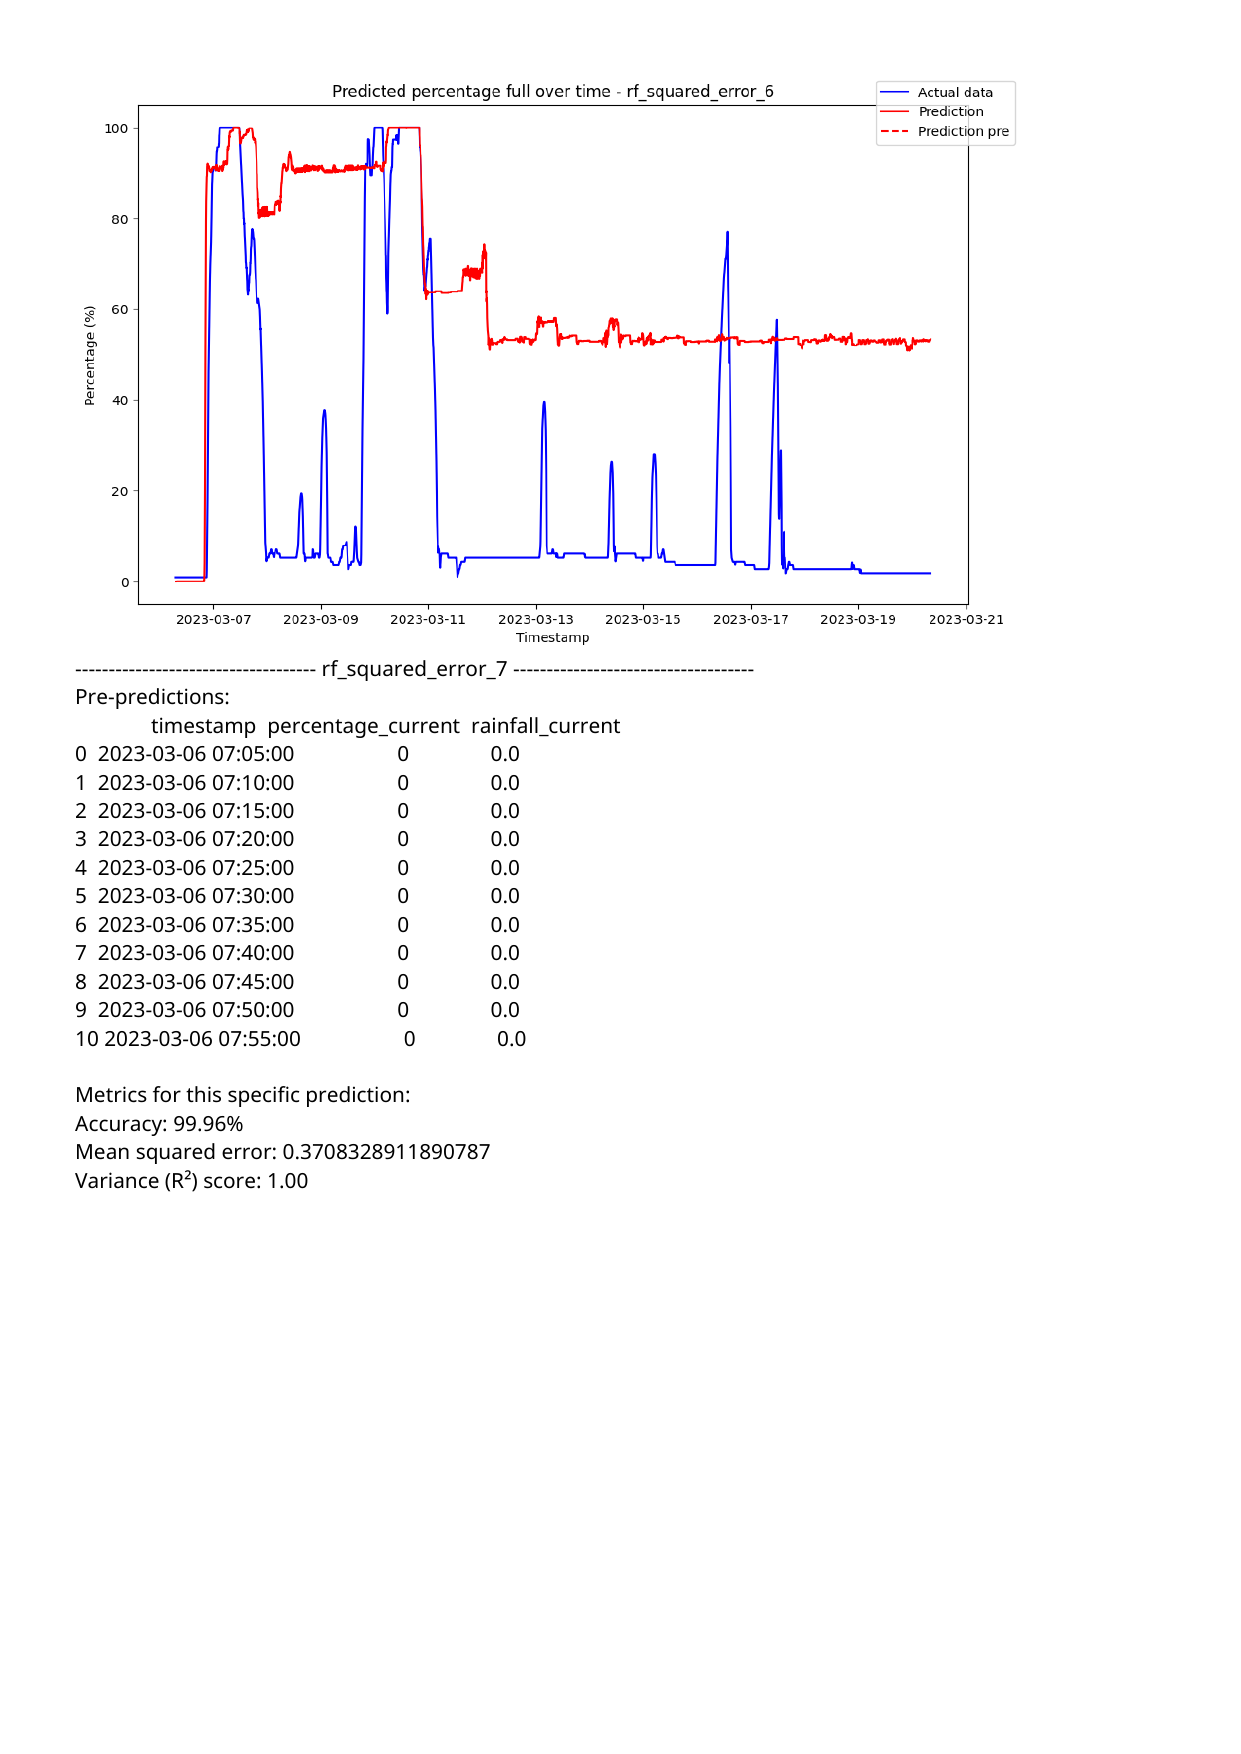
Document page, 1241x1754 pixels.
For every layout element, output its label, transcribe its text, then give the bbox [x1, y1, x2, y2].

text ------------------------------------ rf_squared_error_7 ------------------------------------ [75, 654, 1165, 682]
text 5 2023-03-06 07:30:00 0 0.0 [75, 881, 1165, 910]
text 8 2023-03-06 07:45:00 0 0.0 [75, 967, 1165, 995]
text 0 2023-03-06 07:05:00 0 0.0 [75, 739, 1165, 768]
text 3 2023-03-06 07:20:00 0 0.0 [75, 824, 1165, 853]
text Metrics for this specific prediction: [75, 1081, 1165, 1109]
text 9 2023-03-06 07:50:00 0 0.0 [75, 995, 1165, 1024]
text 1 2023-03-06 07:10:00 0 0.0 [75, 768, 1165, 796]
text Accuracy: 99.96% [75, 1109, 1165, 1137]
text timestamp percentage_current rainfall_current [75, 711, 1165, 739]
text 4 2023-03-06 07:25:00 0 0.0 [75, 853, 1165, 881]
text Variance (R²) score: 1.00 [75, 1166, 1165, 1194]
text Mean squared error: 0.3708328911890787 [75, 1137, 1165, 1166]
text 7 2023-03-06 07:40:00 0 0.0 [75, 938, 1165, 967]
text 10 2023-03-06 07:55:00 0 0.0 [75, 1024, 1165, 1052]
text Pre-predictions: [75, 682, 1165, 711]
text 6 2023-03-06 07:35:00 0 0.0 [75, 910, 1165, 938]
text 2 2023-03-06 07:15:00 0 0.0 [75, 796, 1165, 824]
picture [75, 75, 1021, 654]
